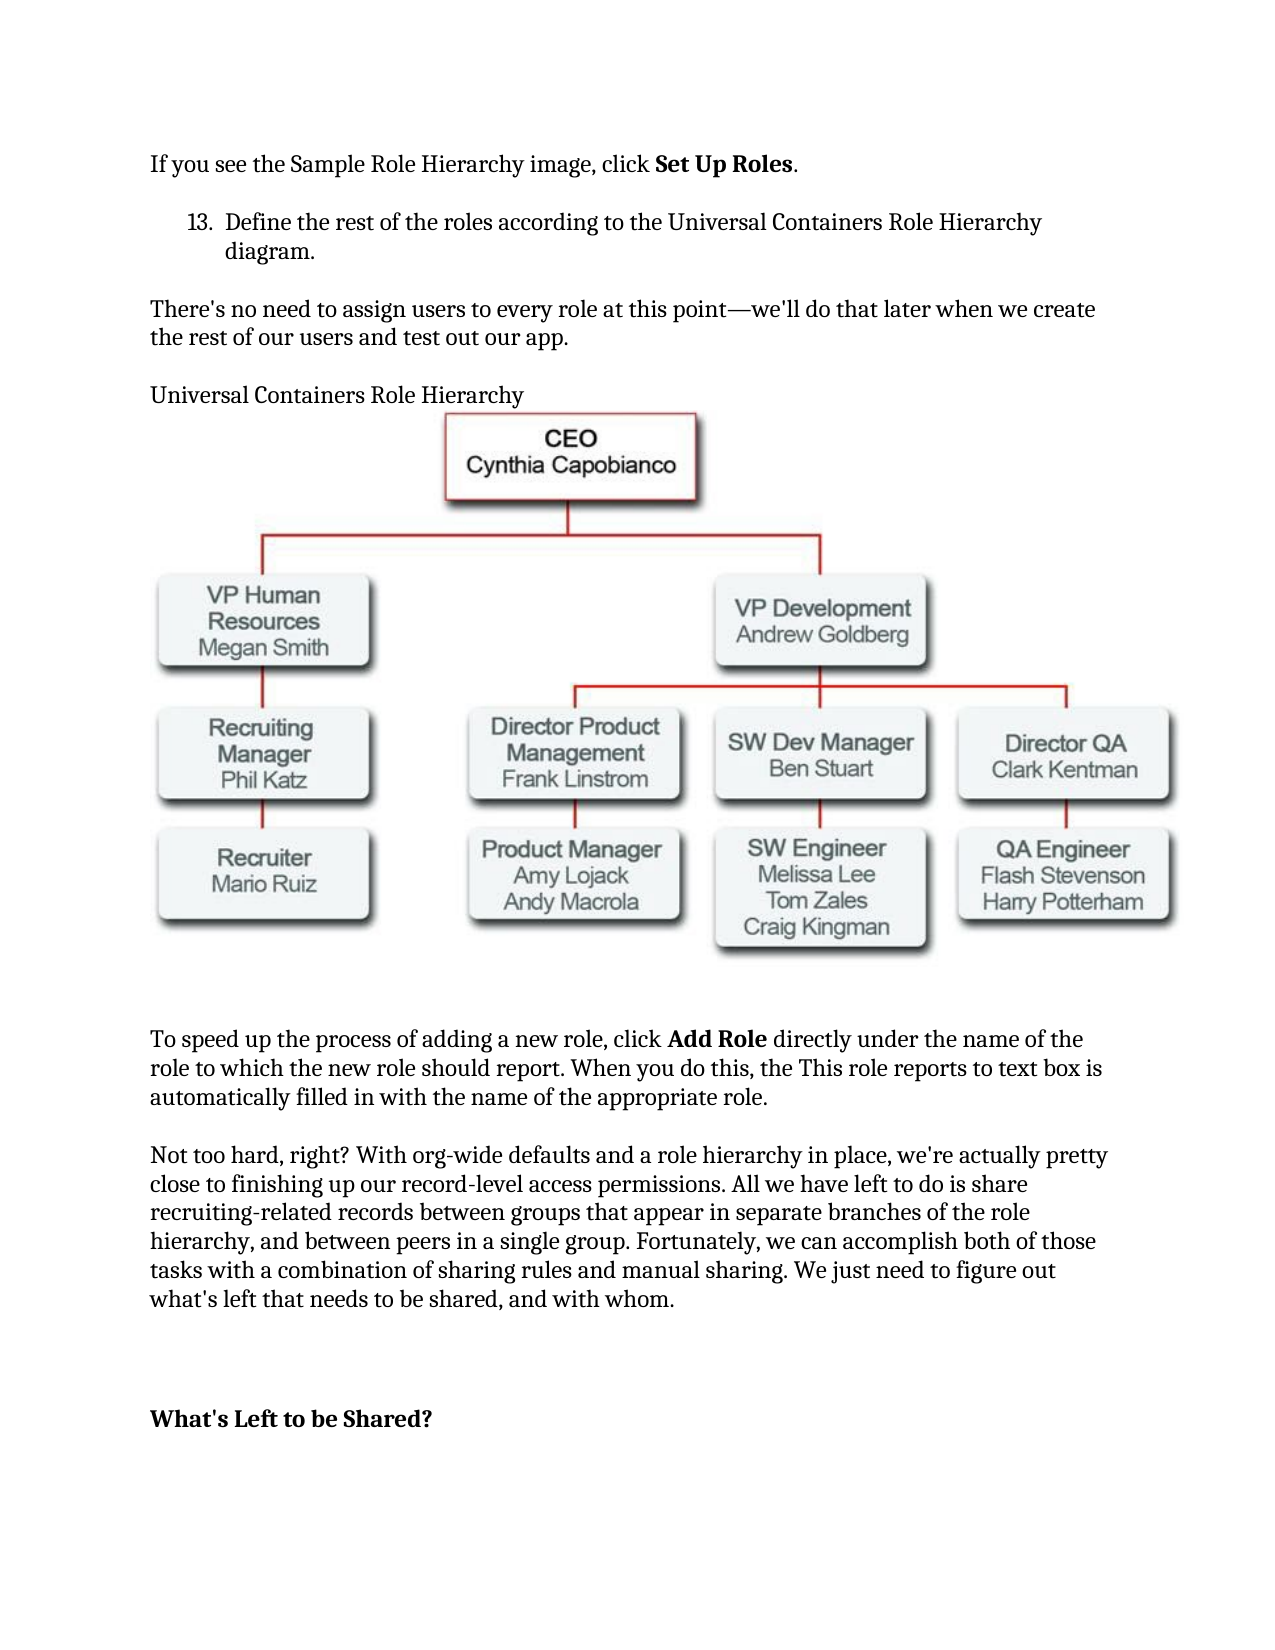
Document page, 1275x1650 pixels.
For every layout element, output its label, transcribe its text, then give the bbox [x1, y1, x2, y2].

text Not too hard, right? With org-wide defaults and a role hierarchy in place, we're actually pretty close to finishing up our record-level access permissions. All we have left to do is share recruiting-related records between groups that appear in separate branches of the role hierarchy, and between peers in a single group. Fortunately, we can accomplish both of those tasks with a combination of sharing rules and manual sharing. We just need to figure out what's left that needs to be shared, and with whom. [150, 1141, 1125, 1313]
text Universal Containers Role Hierarchy [150, 381, 1125, 410]
picture [150, 410, 1185, 968]
text To speed up the process of adding a new role, click Add Role directly under the name of the role to which the new role should report. When you do this, the This role reports to text box is automatically filled in with the name of the appropriate role. [150, 1025, 1125, 1112]
text If you see the Sample Role Hierarchy image, click Set Up Roles. [150, 150, 1125, 179]
text There's no need to assign users to every role at this point—we'll do that later when we create the rest of our users and test out our app. [150, 294, 1125, 352]
list Define the rest of the roles according to the Universal Containers Role Hierarchy diagram. [187, 208, 1125, 265]
text What's Left to be Shared? [150, 1405, 1125, 1433]
